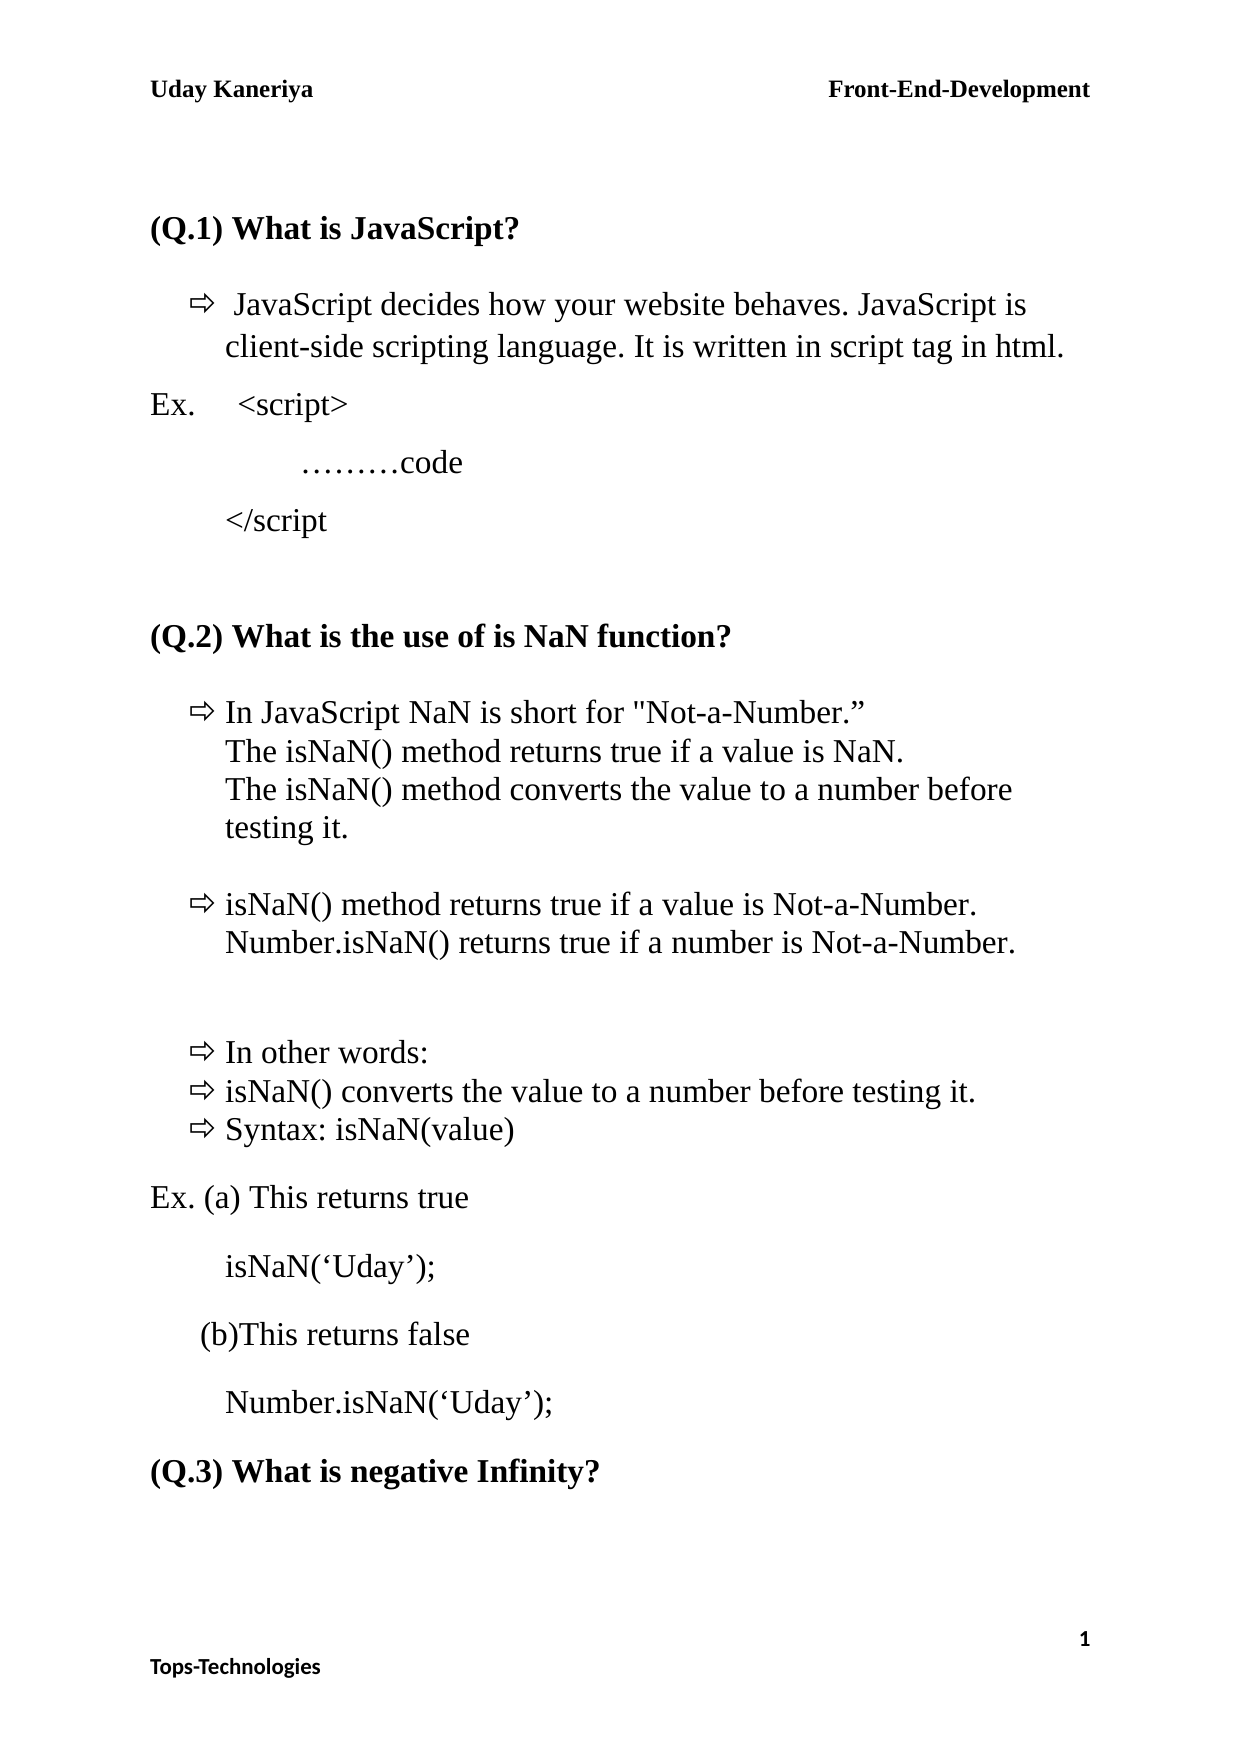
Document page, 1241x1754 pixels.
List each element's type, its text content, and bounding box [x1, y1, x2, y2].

text (b)This returns false [150, 1314, 1090, 1352]
text (Q.3) What is negative Infinity? [150, 1451, 1090, 1489]
text Ex. (a) This returns true [150, 1177, 1090, 1216]
list In other words: [187, 1032, 1090, 1071]
text ………code [150, 442, 1090, 480]
text (Q.1) What is JavaScript? [150, 208, 1090, 246]
list Syntax: isNaN(value) [187, 1109, 1090, 1147]
text Number.isNaN(‘Uday’); [150, 1382, 1090, 1421]
list isNaN() converts the value to a number before testing it. [187, 1071, 1090, 1109]
text </script [150, 500, 1090, 538]
list JavaScript decides how your website behaves. JavaScript is client-side scripting language. It is written in script tag in html. [187, 285, 1090, 364]
list In JavaScript NaN is short for "Not-a-Number.” The isNaN() method returns true if a value is NaN. The isNaN() method converts the value to a number before testing it. [187, 693, 1090, 846]
text Ex. <script> [150, 384, 1090, 422]
text (Q.2) What is the use of is NaN function? [150, 616, 1090, 654]
text isNaN(‘Uday’); [150, 1246, 1090, 1284]
list isNaN() method returns true if a value is Not-a-Number. Number.isNaN() returns true if a number is Not-a-Number. [187, 884, 1090, 961]
